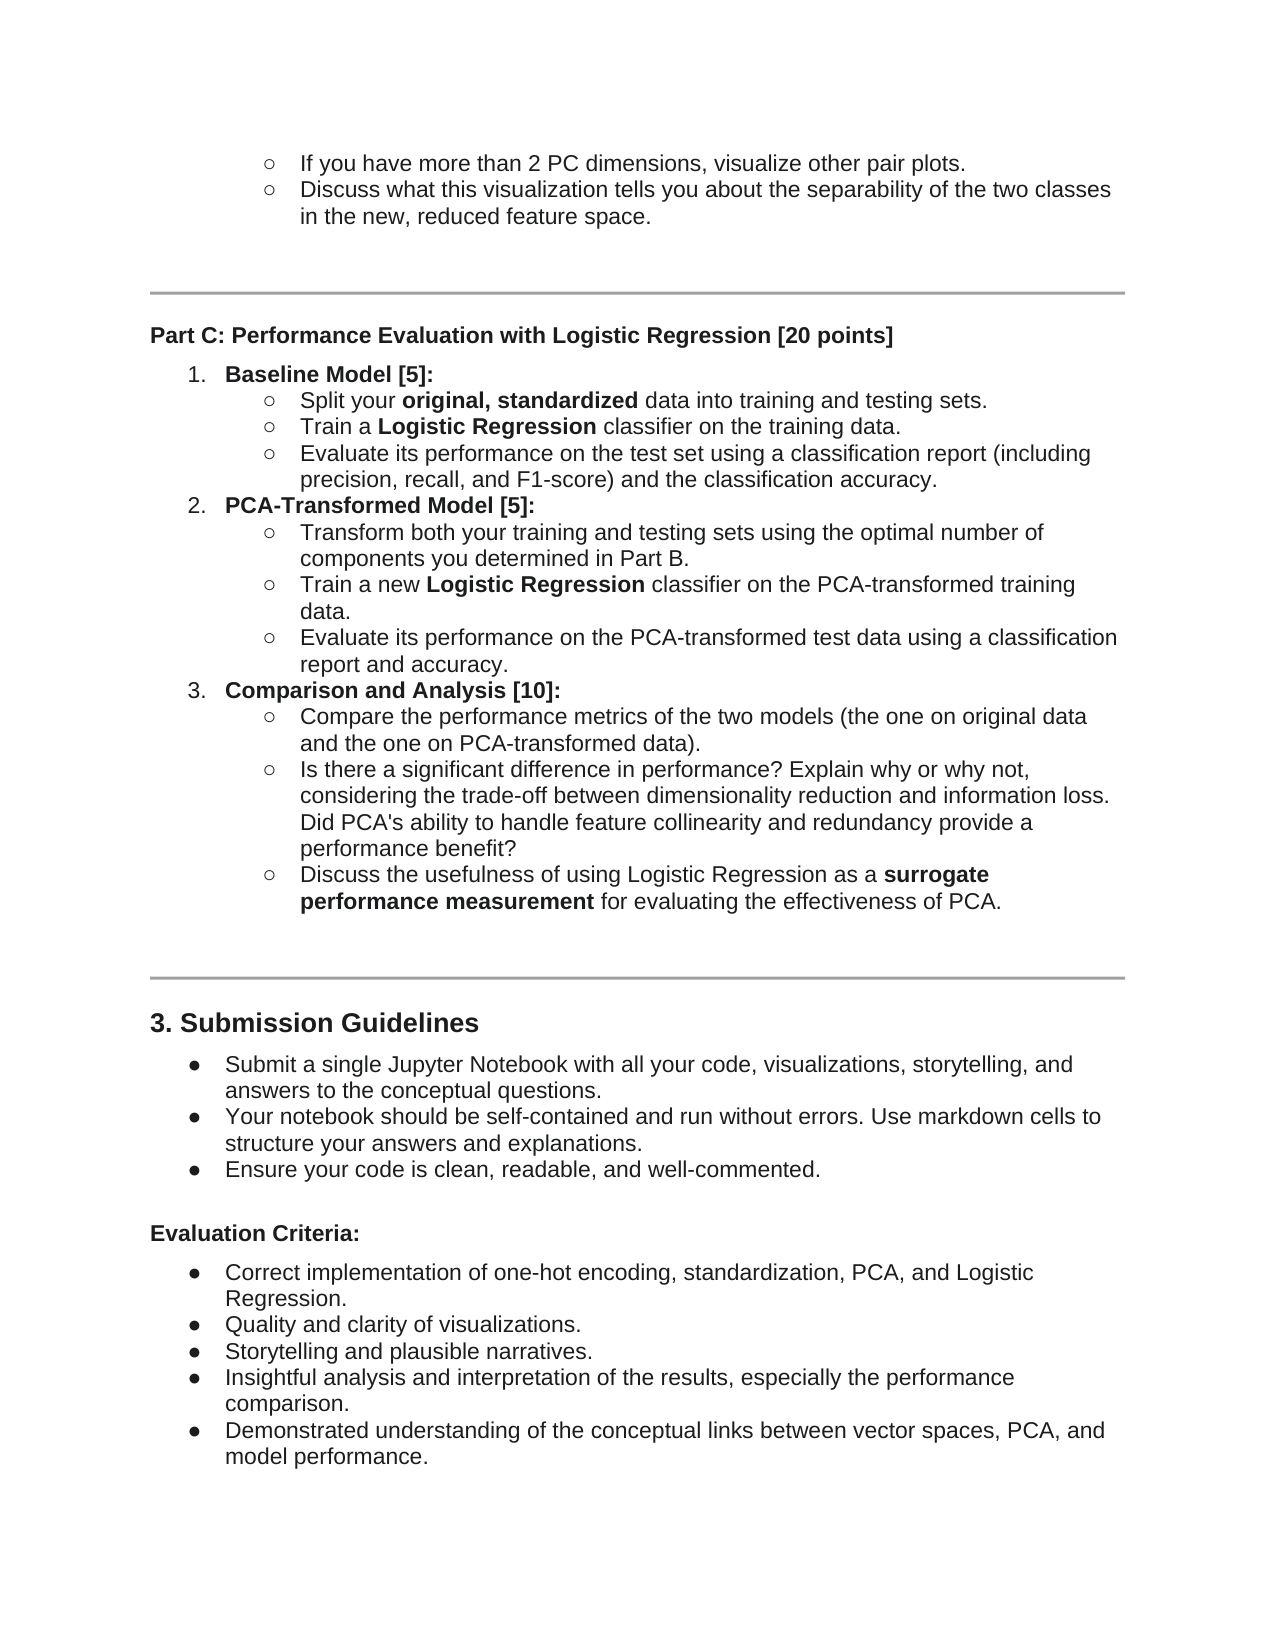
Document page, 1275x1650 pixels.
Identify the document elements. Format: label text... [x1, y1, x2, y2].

list Storytelling and plausible narratives. [187, 1338, 1125, 1364]
list Evaluate its performance on the PCA-transformed test data using a classification report and accuracy. [262, 624, 1125, 677]
list Discuss the usefulness of using Logistic Regression as a surrogate performance measurement for evaluating the effectiveness of PCA. [262, 861, 1125, 914]
list Submit a single Jupyter Notebook with all your code, visualizations, storytelling, and answers to the conceptual questions. [187, 1051, 1125, 1103]
list Train a new Logistic Regression classifier on the PCA-transformed training data. [262, 571, 1125, 624]
list Correct implementation of one-hot encoding, standardization, PCA, and Logistic Regression. [187, 1259, 1125, 1311]
list Transform both your training and testing sets using the optimal number of components you determined in Part B. [262, 519, 1125, 571]
list Discuss what this visualization tells you about the separability of the two classes in the new, reduced feature space. [262, 176, 1125, 229]
list Baseline Model [5]: [187, 361, 1125, 387]
list Ensure your code is clean, readable, and well-commented. [187, 1156, 1125, 1182]
list If you have more than 2 PC dimensions, visualize other pair plots. [262, 150, 1125, 176]
list Your notebook should be self-contained and run without errors. Use markdown cells to structure your answers and explanations. [187, 1103, 1125, 1156]
list Train a Logistic Regression classifier on the training data. [262, 413, 1125, 440]
list Quality and clarity of visualizations. [187, 1311, 1125, 1338]
list Insightful analysis and interpretation of the results, especially the performance comparison. [187, 1364, 1125, 1417]
list Compare the performance metrics of the two models (the one on original data and the one on PCA-transformed data). [262, 703, 1125, 756]
list Split your original, standardized data into training and testing sets. [262, 387, 1125, 413]
list Is there a significant difference in performance? Explain why or why not, considering the trade-off between dimensionality reduction and information loss. Did PCA's ability to handle feature collinearity and redundancy provide a performance benefit? [262, 756, 1125, 861]
text Evaluation Criteria: [150, 1220, 1125, 1246]
subtitle 3. Submission Guidelines [150, 1007, 1125, 1038]
list PCA-Transformed Model [5]: [187, 492, 1125, 519]
list Evaluate its performance on the test set using a classification report (including precision, recall, and F1-score) and the classification accuracy. [262, 440, 1125, 492]
list Comparison and Analysis [10]: [187, 677, 1125, 703]
subtitle Part C: Performance Evaluation with Logistic Regression [20 points] [150, 322, 1125, 348]
list Demonstrated understanding of the conceptual links between vector spaces, PCA, and model performance. [187, 1417, 1125, 1469]
